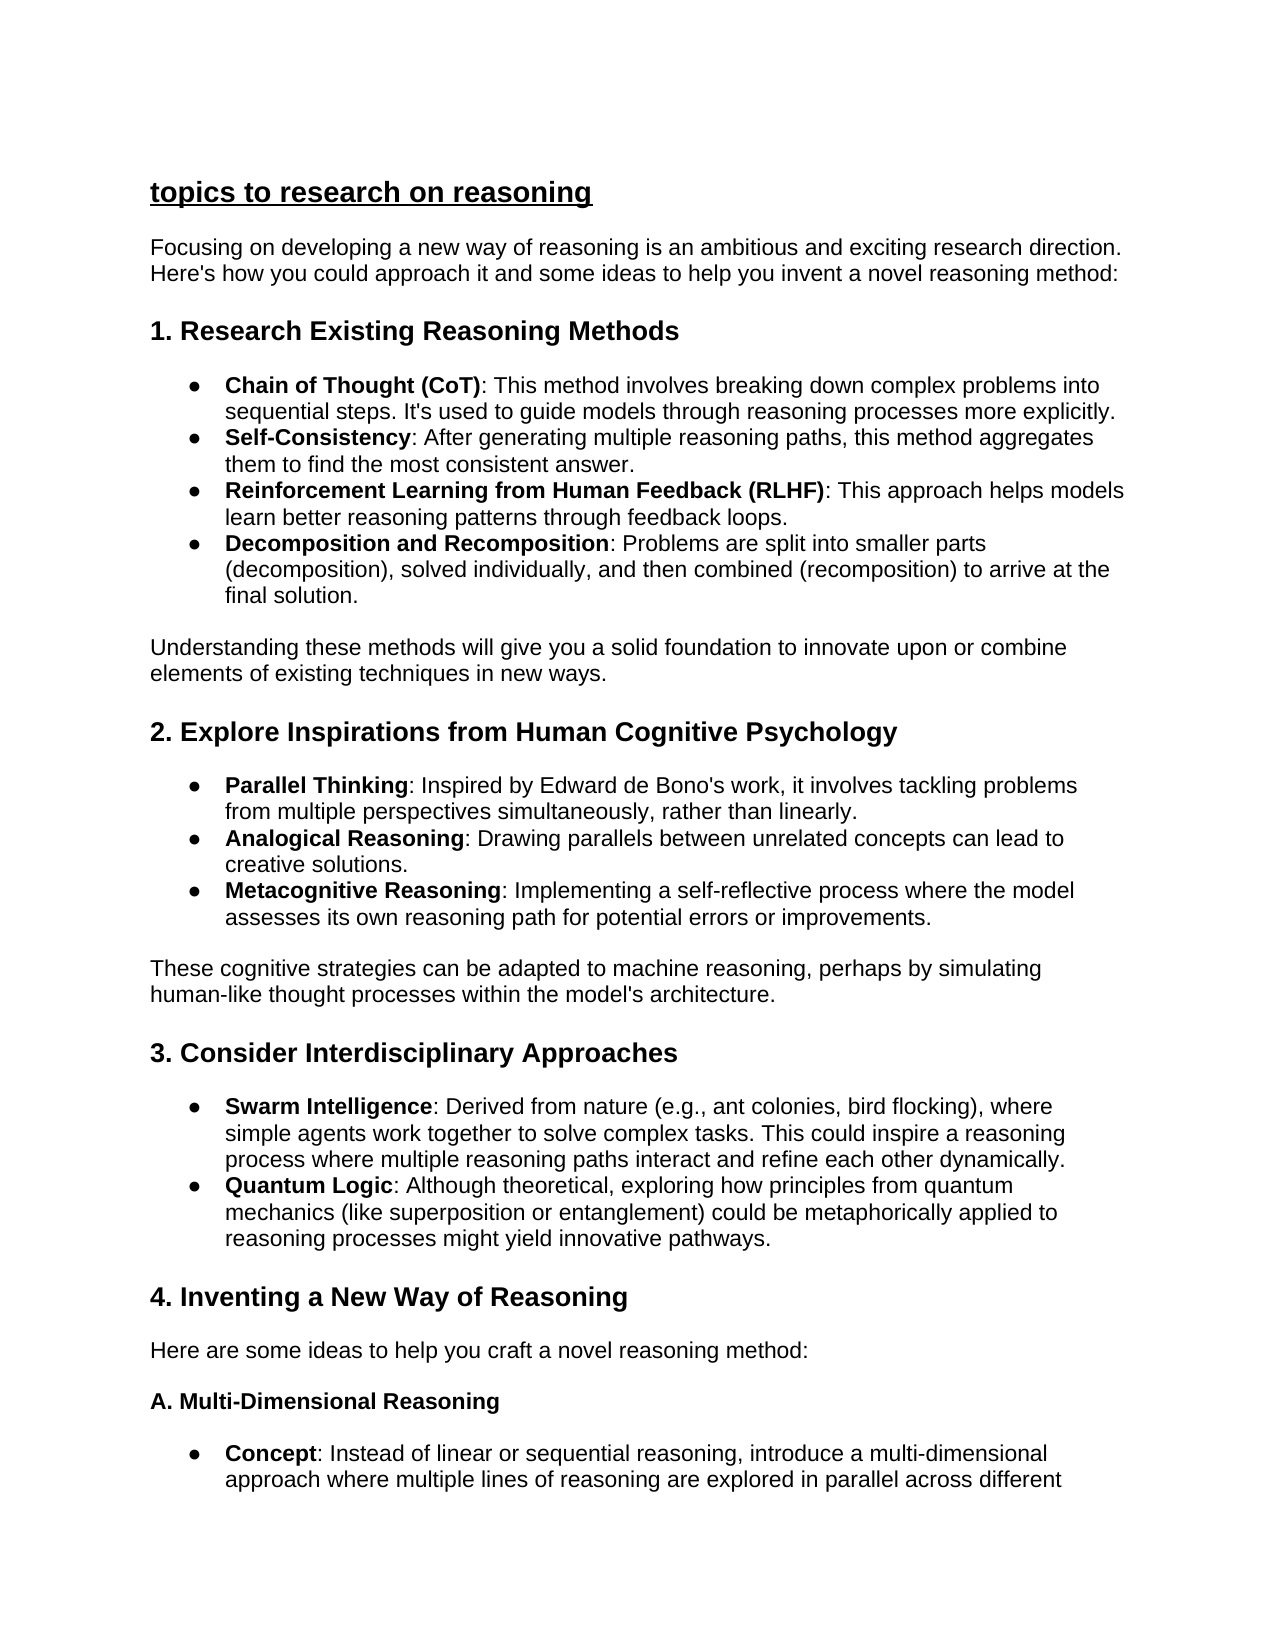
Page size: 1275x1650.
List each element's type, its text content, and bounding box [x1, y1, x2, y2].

list Analogical Reasoning: Drawing parallels between unrelated concepts can lead to creative solutions. [187, 825, 1125, 877]
subtitle 2. Explore Inspirations from Human Cognitive Psychology [150, 716, 1125, 747]
list Chain of Thought (CoT): This method involves breaking down complex problems into sequential steps. It's used to guide models through reasoning processes more explicitly. [187, 372, 1125, 424]
text These cognitive strategies can be adapted to machine reasoning, perhaps by simulating human-like thought processes within the model's architecture. [150, 955, 1125, 1008]
list Metacognitive Reasoning: Implementing a self-reflective process where the model assesses its own reasoning path for potential errors or improvements. [187, 877, 1125, 930]
subtitle 3. Consider Interdisciplinary Approaches [150, 1037, 1125, 1068]
subtitle 4. Inventing a New Way of Reasoning [150, 1281, 1125, 1312]
text Understanding these methods will give you a solid foundation to innovate upon or combine elements of existing techniques in new ways. [150, 634, 1125, 687]
subtitle 1. Research Existing Reasoning Methods [150, 315, 1125, 347]
subtitle A. Multi-Dimensional Reasoning [150, 1388, 1125, 1414]
text Here are some ideas to help you craft a novel reasoning method: [150, 1337, 1125, 1363]
list Swarm Intelligence: Derived from nature (e.g., ant colonies, bird flocking), where simple agents work together to solve complex tasks. This could inspire a reasoning process where multiple reasoning paths interact and refine each other dynamically. [187, 1093, 1125, 1172]
list Self-Consistency: After generating multiple reasoning paths, this method aggregates them to find the most consistent answer. [187, 424, 1125, 477]
list Reinforcement Learning from Human Feedback (RLHF): This approach helps models learn better reasoning patterns through feedback loops. [187, 477, 1125, 530]
text topics to research on reasoning [150, 175, 1125, 208]
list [187, 1439, 1125, 1492]
text Focusing on developing a new way of reasoning is an ambitious and exciting research direction. Here's how you could approach it and some ideas to help you invent a novel reasoning method: [150, 233, 1125, 286]
list Parallel Thinking: Inspired by Edward de Bono's work, it involves tackling problems from multiple perspectives simultaneously, rather than linearly. [187, 772, 1125, 825]
list Decomposition and Recomposition: Problems are split into smaller parts (decomposition), solved individually, and then combined (recomposition) to arrive at the final solution. [187, 530, 1125, 609]
list Quantum Logic: Although theoretical, exploring how principles from quantum mechanics (like superposition or entanglement) could be metaphorically applied to reasoning processes might yield innovative pathways. [187, 1172, 1125, 1251]
